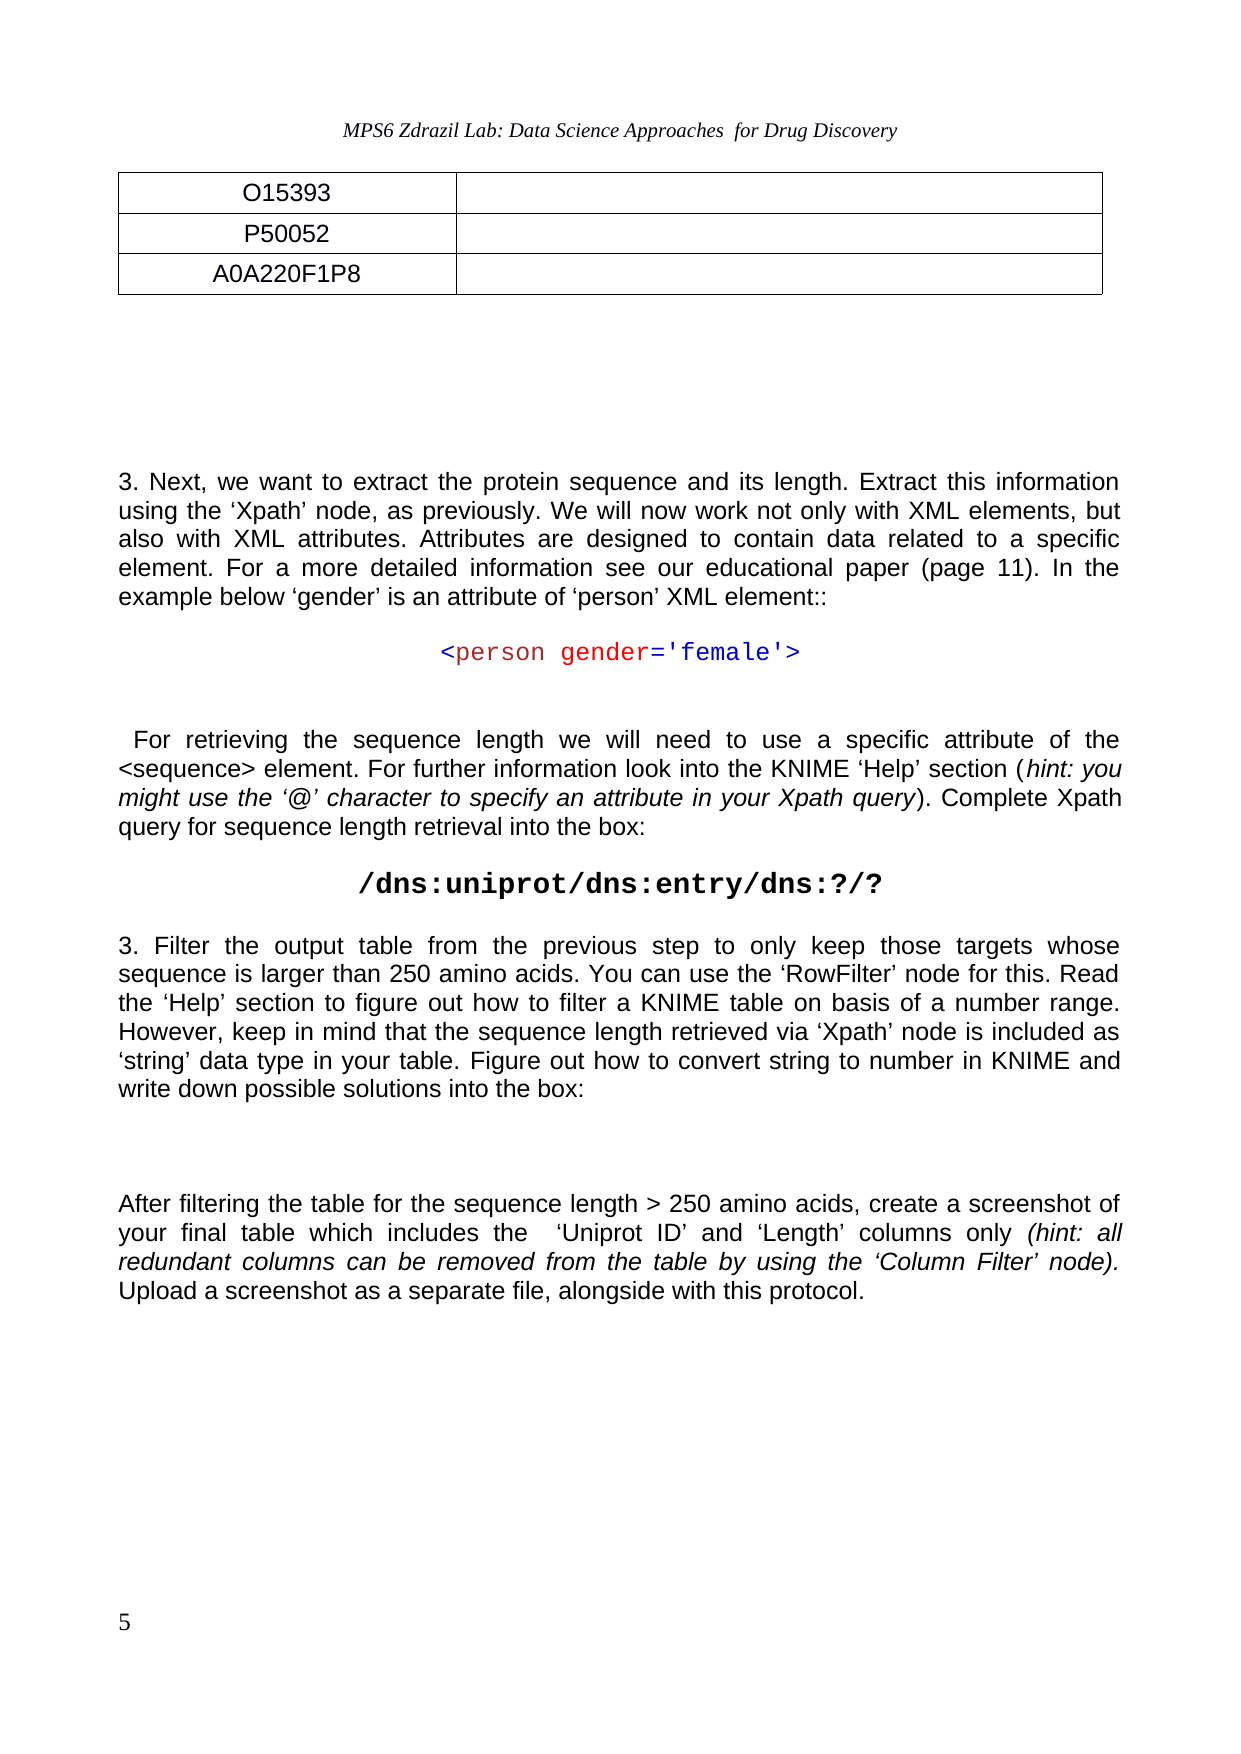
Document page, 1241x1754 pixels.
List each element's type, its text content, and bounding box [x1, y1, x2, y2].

text After filtering the table for the sequence length > 250 amino acids, create a screenshot of your final table which includes the ‘Uniprot ID’ and ‘Length’ columns only (hint: all redundant columns can be removed from the table by using the ‘Column Filter’ node). Upload a screenshot as a separate file, alongside with this protocol. [118, 1189, 1122, 1304]
table_cell [457, 254, 1102, 294]
table_cell [457, 214, 1102, 253]
text For retrieving the sequence length we will need to use a specific attribute of the <sequence> element. For further information look into the KNIME ‘Help’ section (hint: you might use the ‘@’ character to specify an attribute in your Xpath query). Complete Xpath query for sequence length retrieval into the box: [118, 725, 1122, 840]
text /dns:uniprot/dns:entry/dns:?/? [118, 869, 1122, 902]
table_cell O15393 [119, 173, 456, 212]
text 3. Filter the output table from the previous step to only keep those targets whose sequence is larger than 250 amino acids. You can use the ‘RowFilter’ node for this. Read the ‘Help’ section to figure out how to filter a KNIME table on basis of a number range. However, keep in mind that the sequence length retrieved via ‘Xpath’ node is included as ‘string’ data type in your table. Figure out how to convert string to number in KNIME and write down possible solutions into the box: [118, 931, 1122, 1103]
text <person gender='female'> [118, 639, 1122, 668]
table_cell A0A220F1P8 [119, 254, 456, 294]
text 3. Next, we want to extract the protein sequence and its length. Extract this information using the ‘Xpath’ node, as previously. We will now work not only with XML elements, but also with XML attributes. Attributes are designed to contain data related to a specific element. For a more detailed information see our educational paper (page 11). In the example below ‘gender’ is an attribute of ‘person’ XML element:: [118, 467, 1122, 611]
table_cell P50052 [119, 214, 456, 253]
table_cell [457, 173, 1102, 212]
